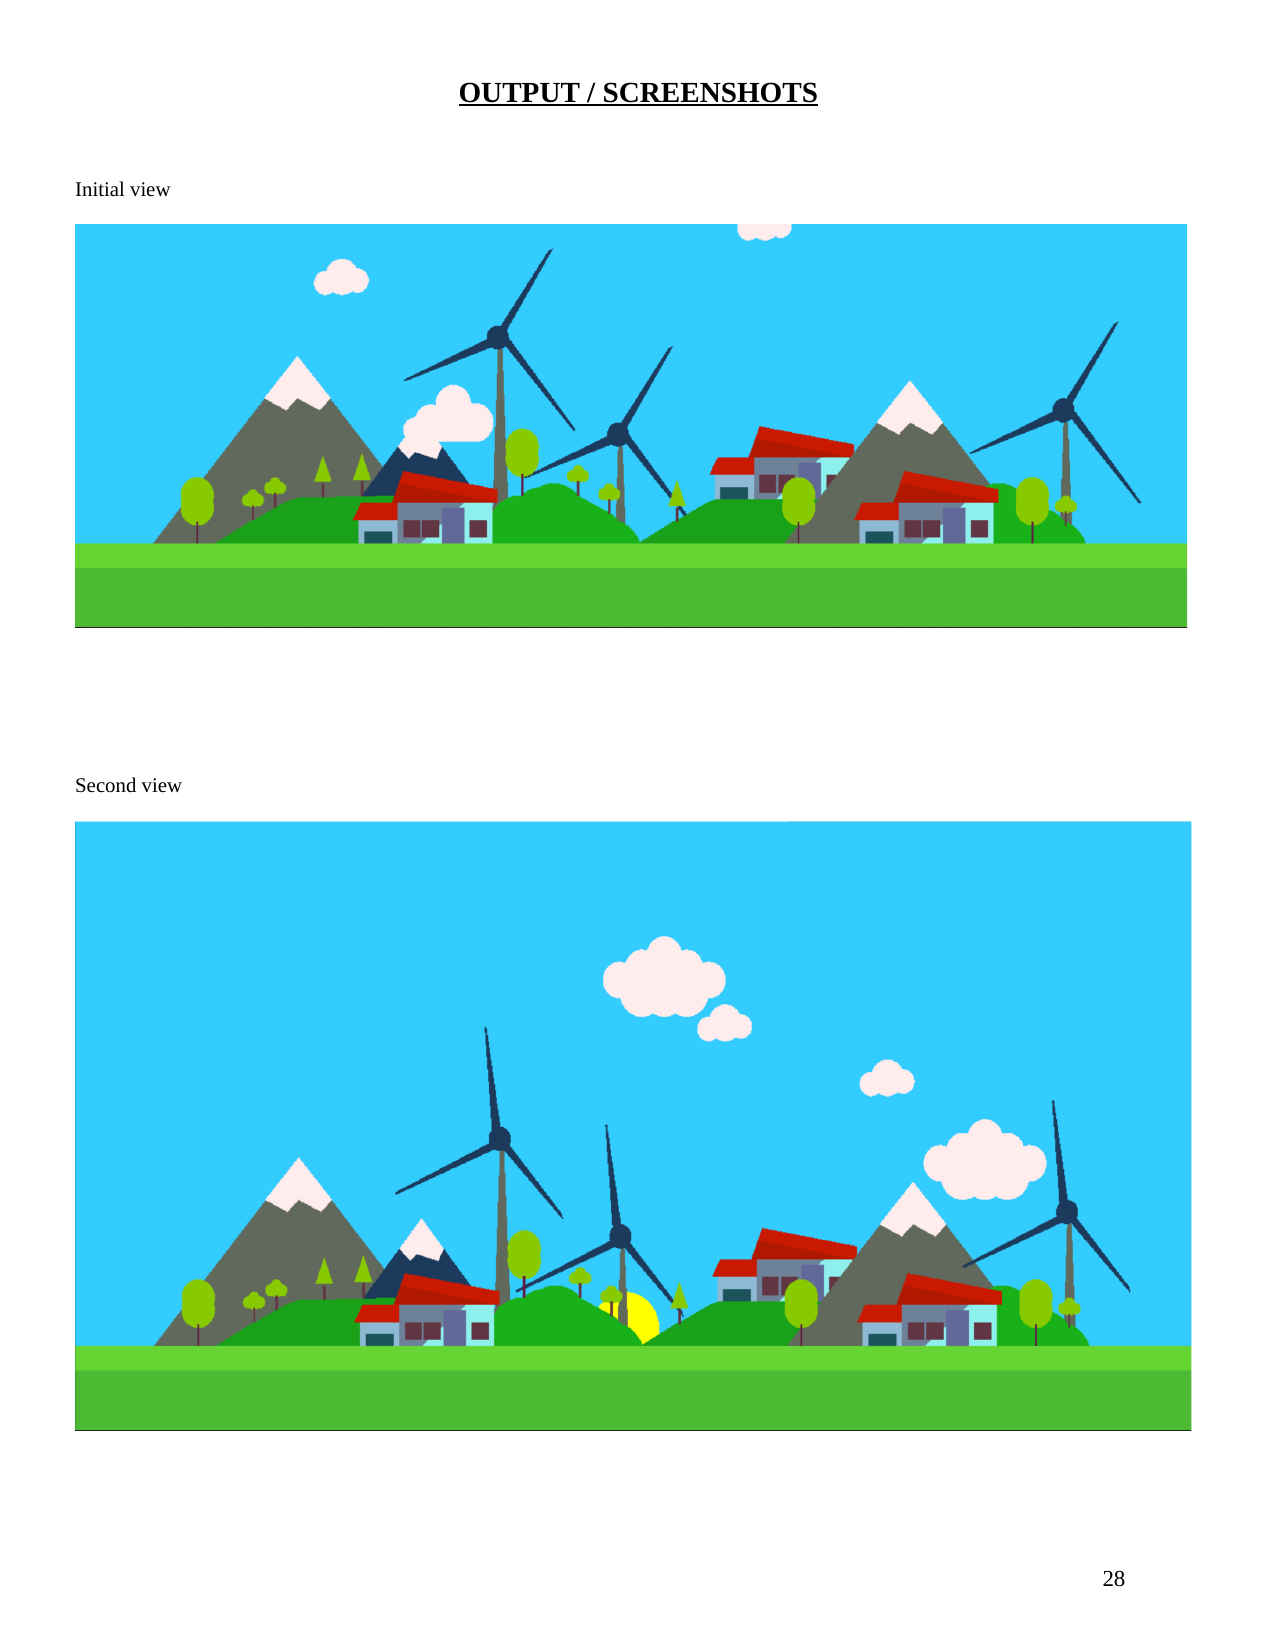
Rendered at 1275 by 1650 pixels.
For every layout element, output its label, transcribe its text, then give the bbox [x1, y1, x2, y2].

text Initial view [75, 181, 1125, 201]
text Second view [75, 777, 1125, 797]
picture [75, 820, 1192, 1431]
picture [75, 224, 1188, 628]
text OUTPUT / SCREENSHOTS [458, 75, 1125, 108]
